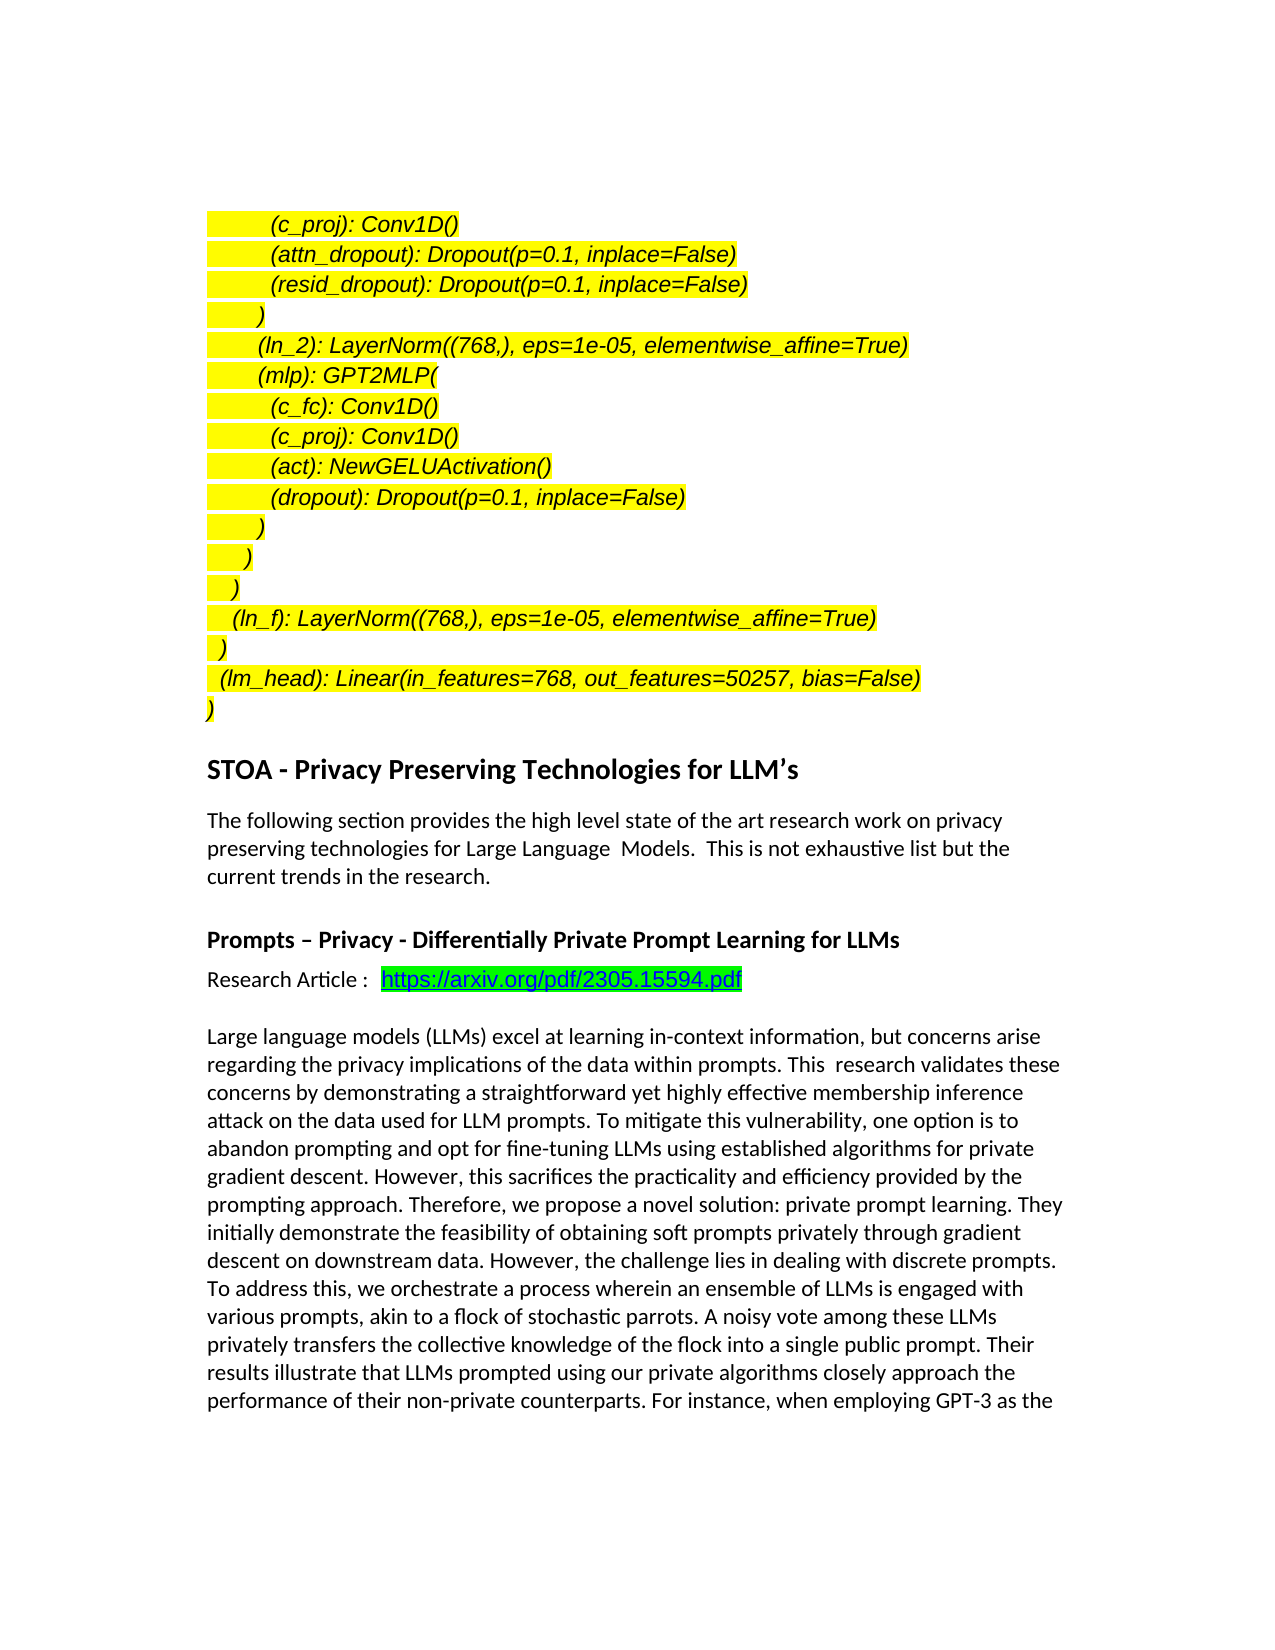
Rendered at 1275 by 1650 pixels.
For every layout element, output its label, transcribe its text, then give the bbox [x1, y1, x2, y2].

text (attn_dropout): Dropout(p=0.1, inplace=False) [207, 237, 1068, 267]
text (c_fc): Conv1D() [207, 389, 1068, 419]
text ) [207, 631, 1068, 661]
text (lm_head): Linear(in_features=768, out_features=50257, bias=False) [207, 661, 1068, 692]
text (dropout): Dropout(p=0.1, inplace=False) [207, 479, 1068, 510]
text ) [207, 510, 1068, 540]
text (mlp): GPT2MLP( [207, 358, 1068, 389]
text (resid_dropout): Dropout(p=0.1, inplace=False) [207, 267, 1068, 298]
text ) [207, 540, 1068, 571]
text ) [207, 692, 1068, 722]
text (ln_2): LayerNorm((768,), eps=1e-05, elementwise_affine=True) [207, 328, 1068, 358]
text The following section provides the high level state of the art research work on privacy preserving technologies for Large Language Models. This is not exhaustive list but the current trends in the research. [207, 806, 1068, 890]
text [207, 1022, 1068, 1414]
text (c_proj): Conv1D() [207, 207, 1068, 237]
text ) [207, 571, 1068, 601]
subtitle STOA - Privacy Preserving Technologies for LLM’s [207, 751, 1068, 787]
text ) [207, 298, 1068, 328]
text (ln_f): LayerNorm((768,), eps=1e-05, elementwise_affine=True) [207, 601, 1068, 631]
text (act): NewGELUActivation() [207, 449, 1068, 479]
subtitle Prompts – Privacy - Differentially Private Prompt Learning for LLMs [207, 924, 1068, 954]
text (c_proj): Conv1D() [207, 419, 1068, 449]
text Research Article : https://arxiv.org/pdf/2305.15594.pdf [207, 965, 1068, 993]
